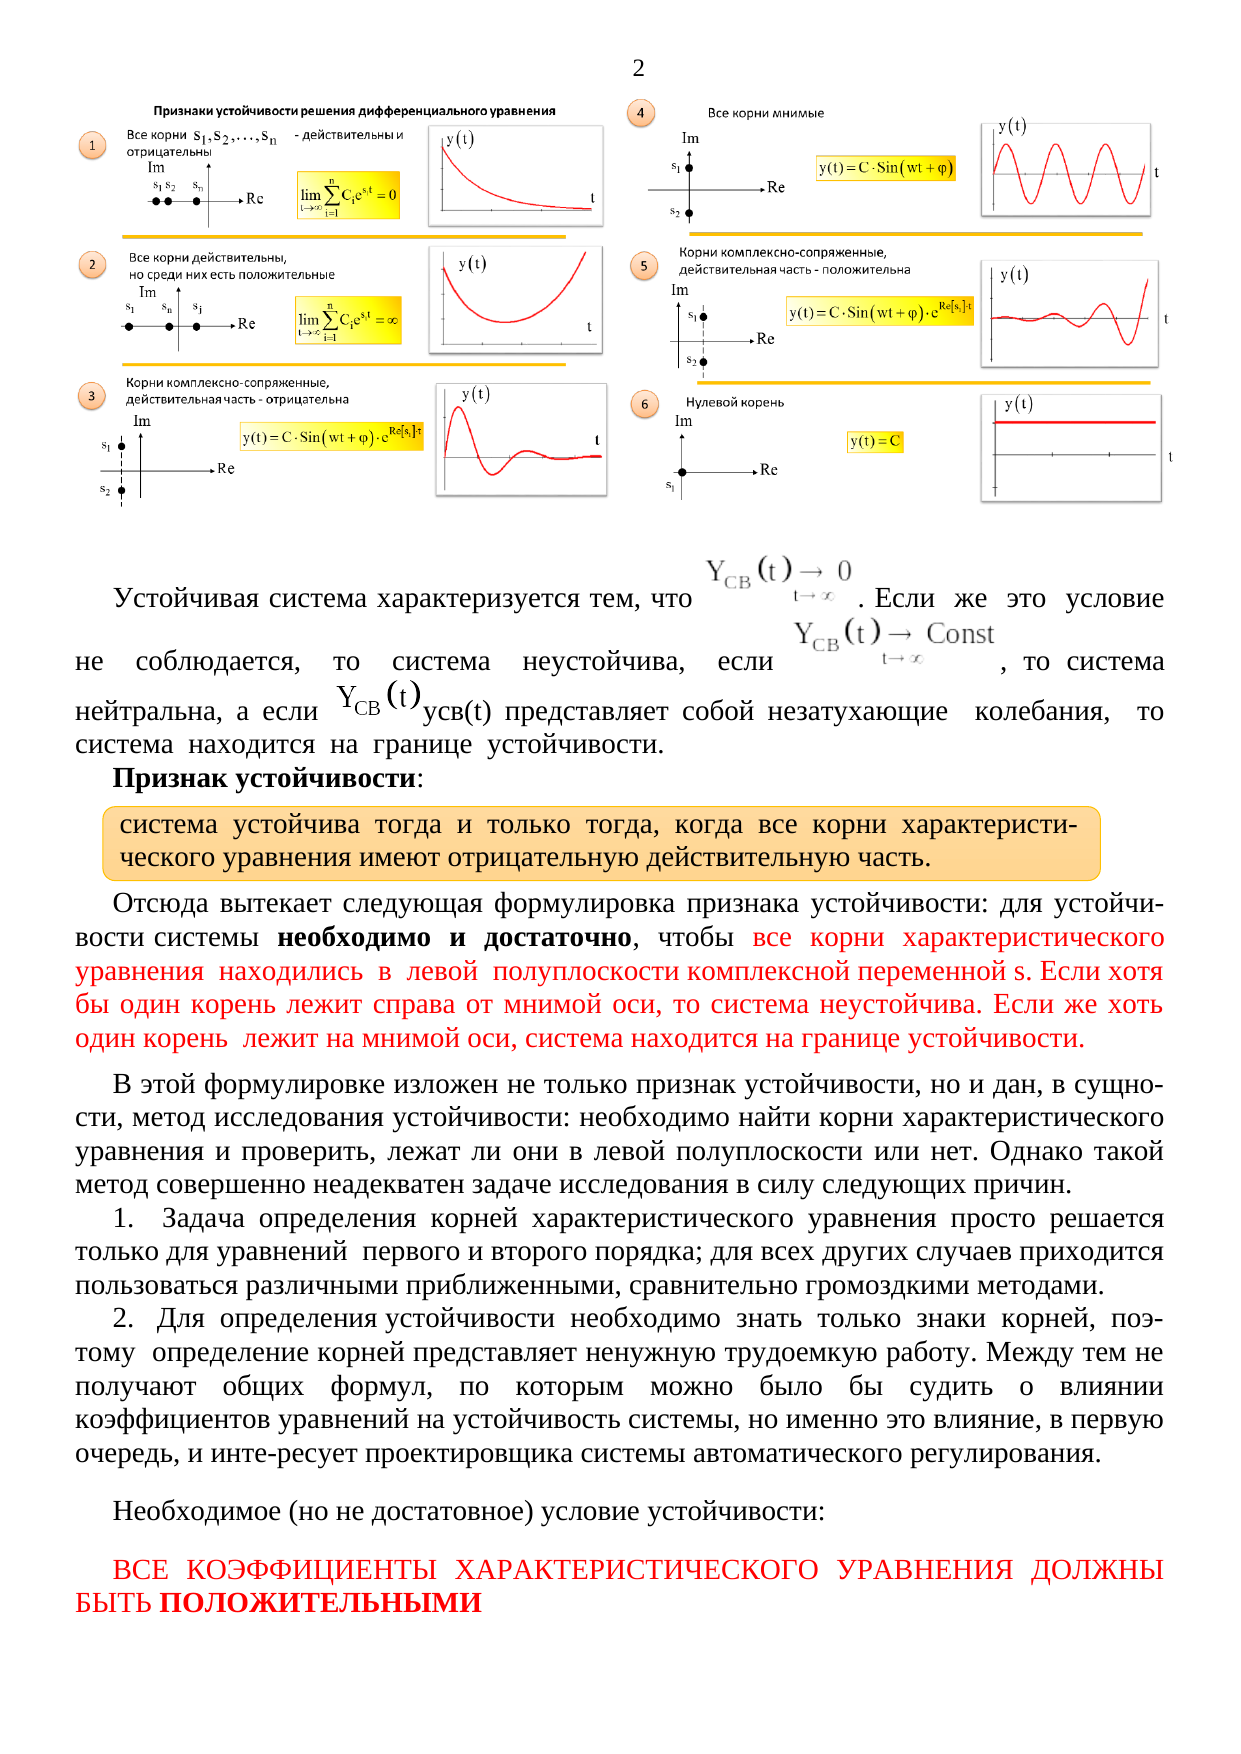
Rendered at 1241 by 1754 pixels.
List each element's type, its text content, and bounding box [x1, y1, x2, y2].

text Отсюда вытекает следующая формулировка признака устойчивости: для устойчи-вости системы необходимо и достаточно, чтобы все корни характеристического уравнения находились в левой полуплоскости комплексной переменной s. Если хотя бы один корень лежит справа от мнимой оси, то система неустойчива. Если же хоть один корень лежит на мнимой оси, система находится на границе устойчивости. [75, 886, 1165, 1053]
text Необходимое (но не достатовное) условие устойчивости: [75, 1493, 1165, 1527]
text Признак устойчивости: [75, 760, 1165, 793]
picture [75, 97, 611, 507]
text 1. Задача определения корней характеристического уравнения просто решается только для уравнений первого и второго порядка; для всех других случаев приходится пользоваться различными приближенными, сравнительно громоздкими методами. [75, 1200, 1165, 1301]
picture [624, 97, 1175, 507]
text 2. Для определения устойчивости необходимо знать только знаки корней, поэ-тому определение корней представляет ненужную трудоемкую работу. Между тем не получают общих формул, по которым можно было бы судить о влиянии коэффициентов уравнений на устойчивость системы, но именно это влияние, в первую очередь, и инте-ресует проектировщика системы автоматического регулирования. [75, 1301, 1165, 1468]
text система устойчива тогда и только тогда, когда все корни характеристи-ческого уравнения имеют отрицательную действительную часть. [119, 806, 1079, 873]
text ВСЕ КОЭФФИЦИЕНТЫ ХАРАКТЕРИСТИЧЕСКОГО УРАВНЕНИЯ ДОЛЖНЫ БЫТЬ ПОЛОЖИТЕЛЬНЫМИ [75, 1552, 1165, 1619]
text Устойчивая система характеризуется тем, что . Если же это условие не соблюдается, то система неустойчива, если , то система нейтральна, а если yсв(t) представляет собой незатухающие колебания, то система находится на границе устойчивости. [75, 551, 1165, 760]
text В этой формулировке изложен не только признак устойчивости, но и дан, в сущно-сти, метод исследования устойчивости: необходимо найти корни характеристического уравнения и проверить, лежат ли они в левой полуплоскости или нет. Однако такой метод совершенно неадекватен задаче исследования в силу следующих причин. [75, 1066, 1165, 1200]
